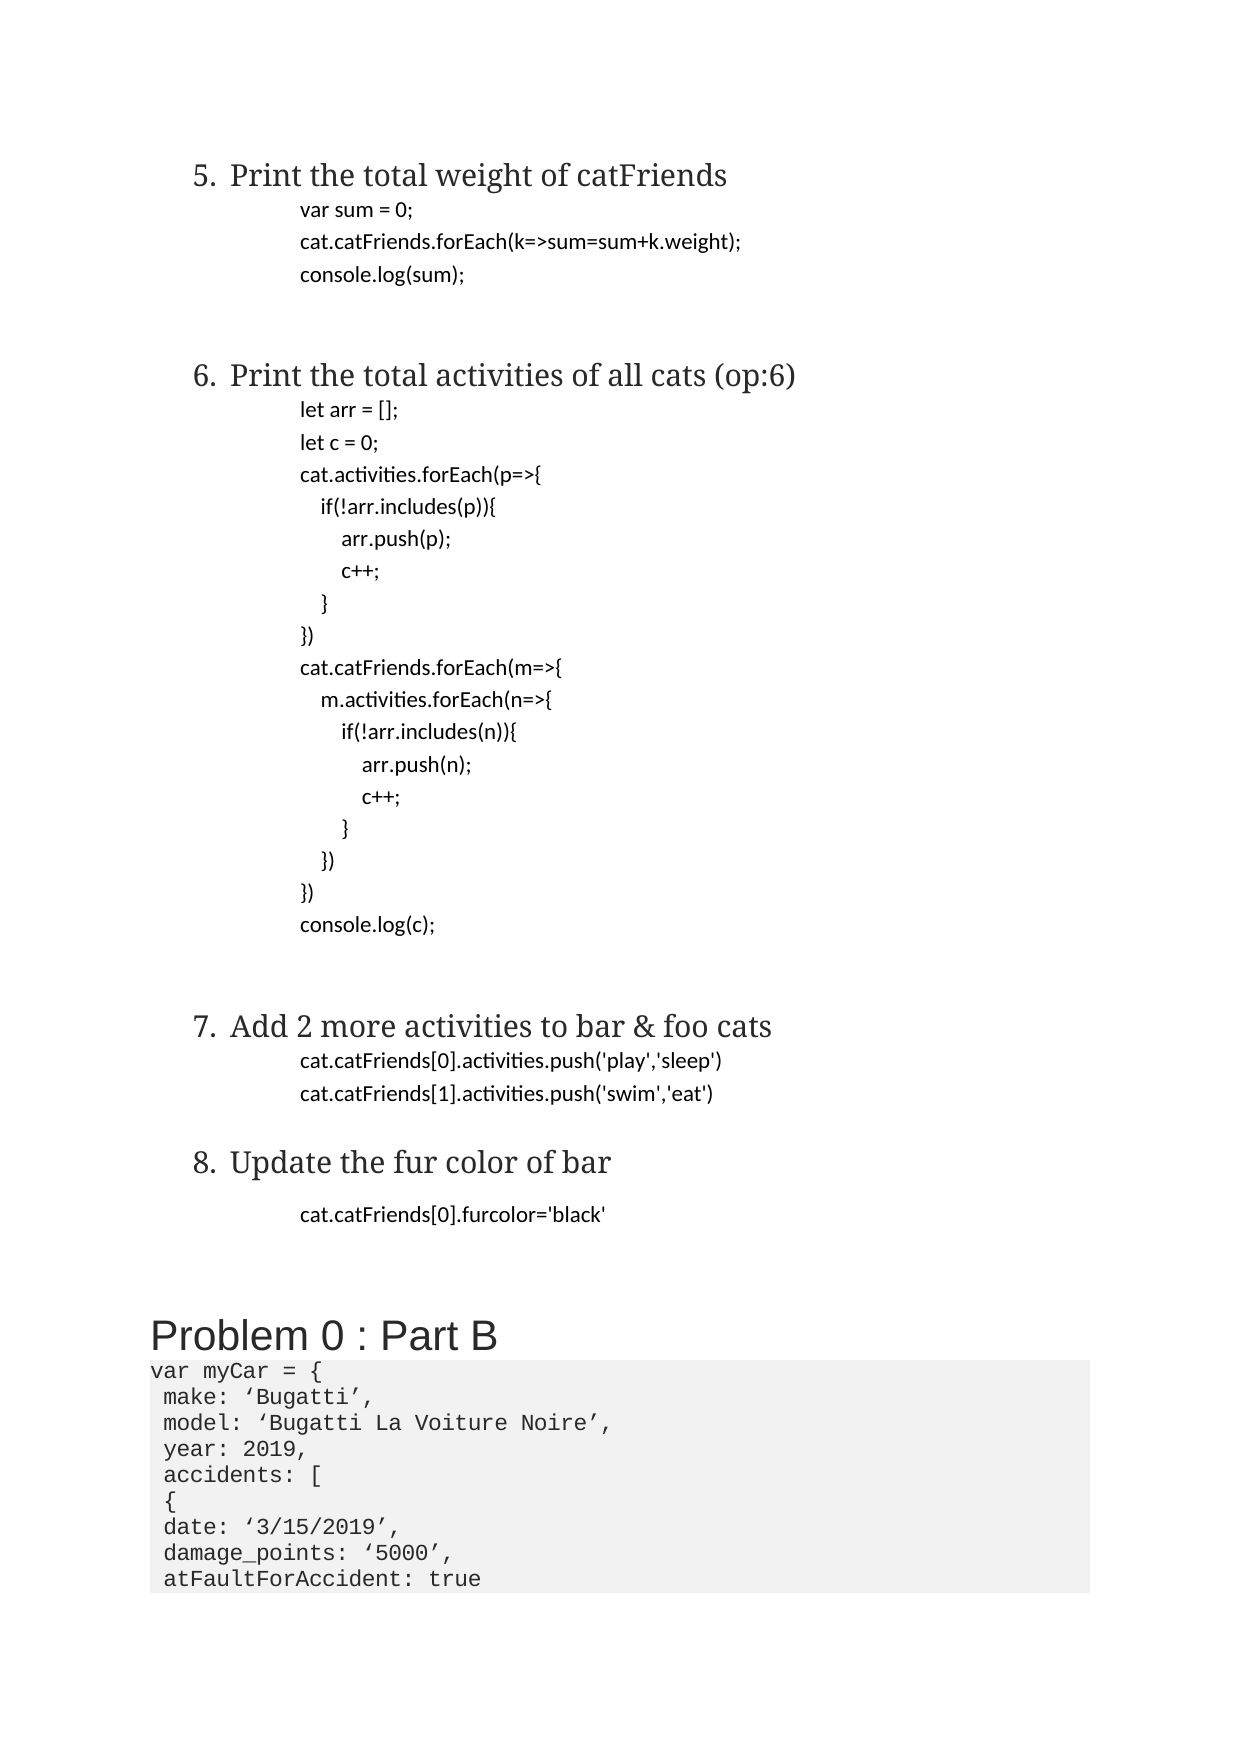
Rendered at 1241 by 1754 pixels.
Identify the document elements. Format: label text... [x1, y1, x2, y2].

subtitle Problem 0 : Part B [150, 1309, 1090, 1360]
text }) [300, 878, 1090, 906]
text } [300, 814, 1090, 842]
text cat.catFriends[0].activities.push('play','sleep') [300, 1047, 1090, 1074]
list Print the total activities of all cats (op:6) [192, 350, 1090, 396]
text if(!arr.includes(n)){ [300, 717, 1090, 746]
text let c = 0; [300, 428, 1090, 456]
text if(!arr.includes(p)){ [300, 492, 1090, 520]
text let arr = []; [300, 396, 1090, 424]
text console.log(sum); [300, 260, 1090, 288]
text c++; [300, 782, 1090, 810]
text cat.activities.forEach(p=>{ [300, 460, 1090, 488]
text arr.push(p); [300, 524, 1090, 552]
text }) [300, 621, 1090, 649]
text cat.catFriends[1].activities.push('swim','eat') [300, 1079, 1090, 1107]
list Print the total weight of catFriends [192, 150, 1090, 195]
text m.activities.forEach(n=>{ [300, 685, 1090, 713]
text } [300, 589, 1090, 617]
text arr.push(n); [300, 750, 1090, 778]
text c++; [300, 557, 1090, 584]
text }) [300, 846, 1090, 874]
text var sum = 0; [300, 195, 1090, 223]
list Update the fur color of bar [192, 1137, 1090, 1182]
list cat.catFriends[0].furcolor='black' [230, 1182, 1090, 1228]
text cat.catFriends.forEach(k=>sum=sum+k.weight); [300, 227, 1090, 256]
text cat.catFriends.forEach(m=>{ [300, 653, 1090, 681]
list Add 2 more activities to bar & foo cats [192, 1001, 1090, 1047]
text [150, 1360, 1090, 1593]
text console.log(c); [300, 911, 1090, 939]
